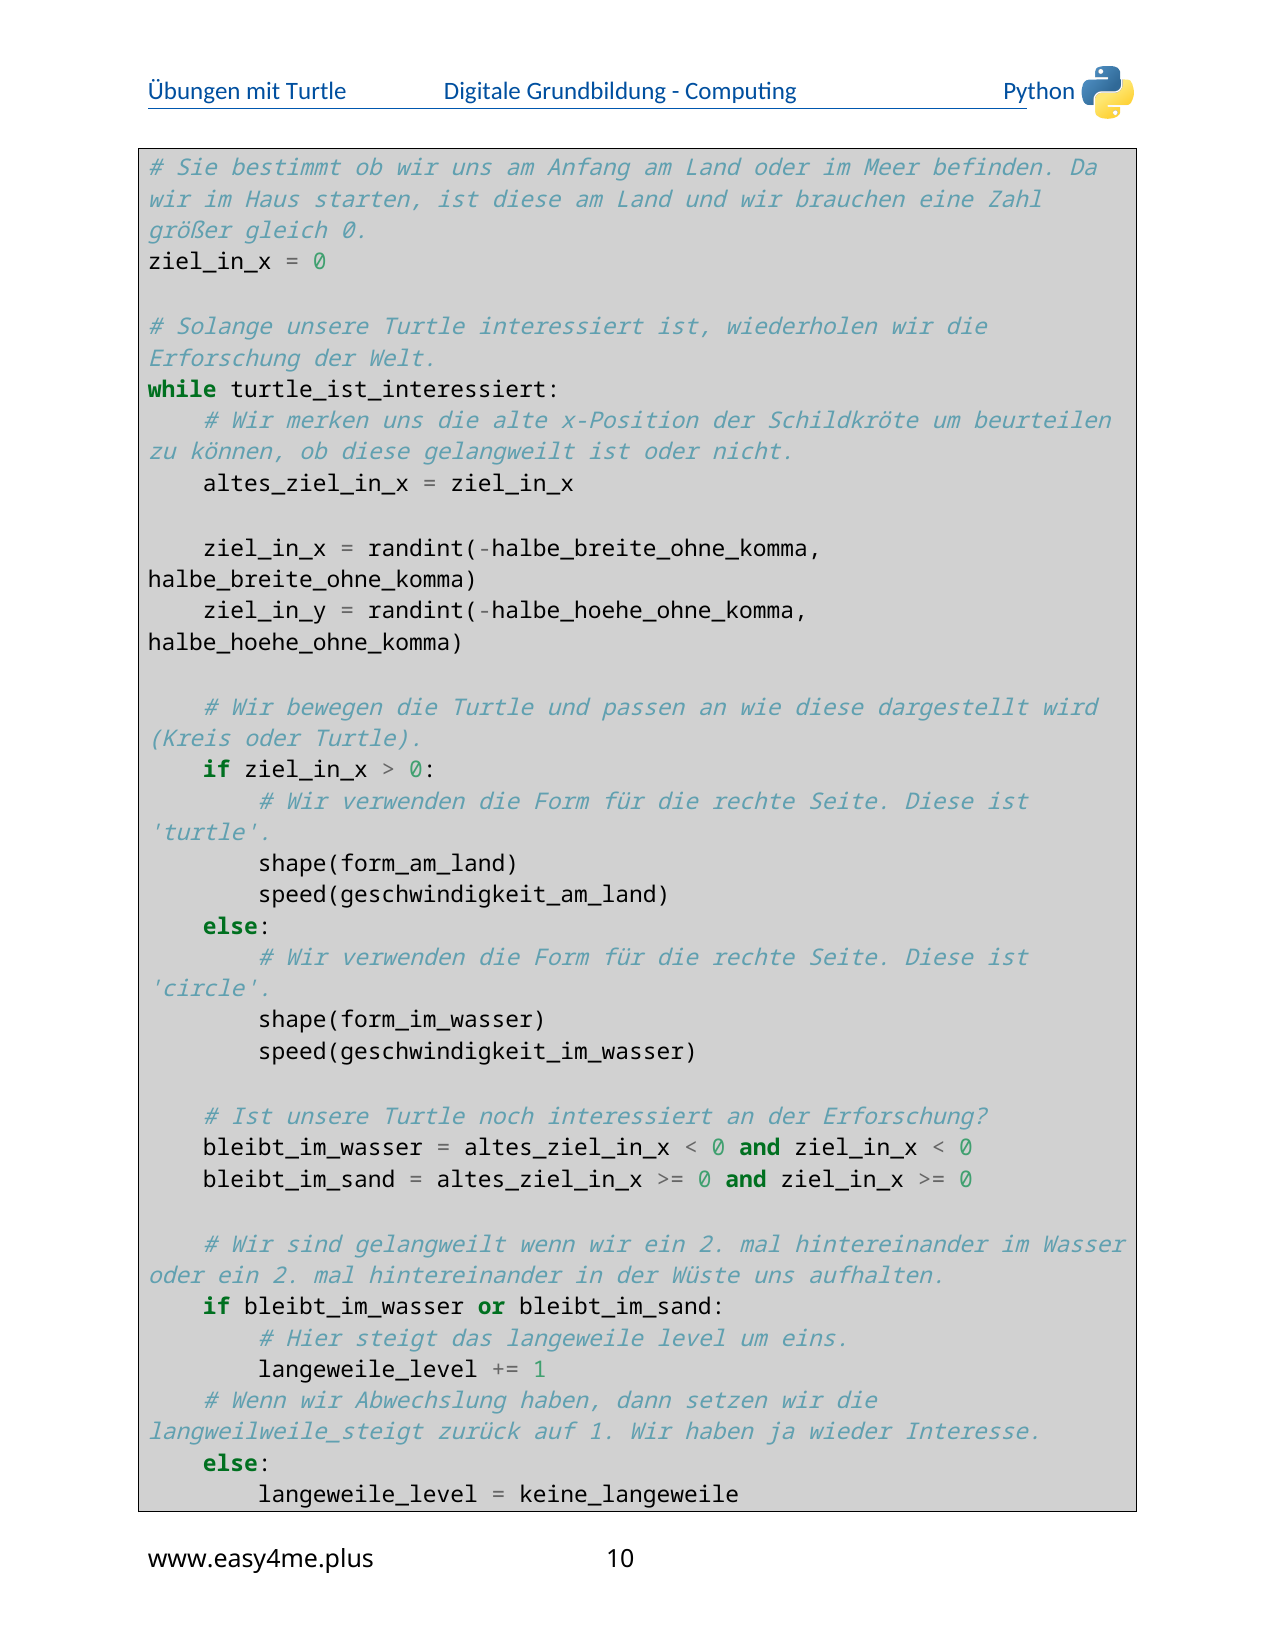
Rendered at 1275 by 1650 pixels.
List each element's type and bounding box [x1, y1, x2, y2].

picture [1081, 65, 1134, 119]
text [139, 149, 1136, 1511]
